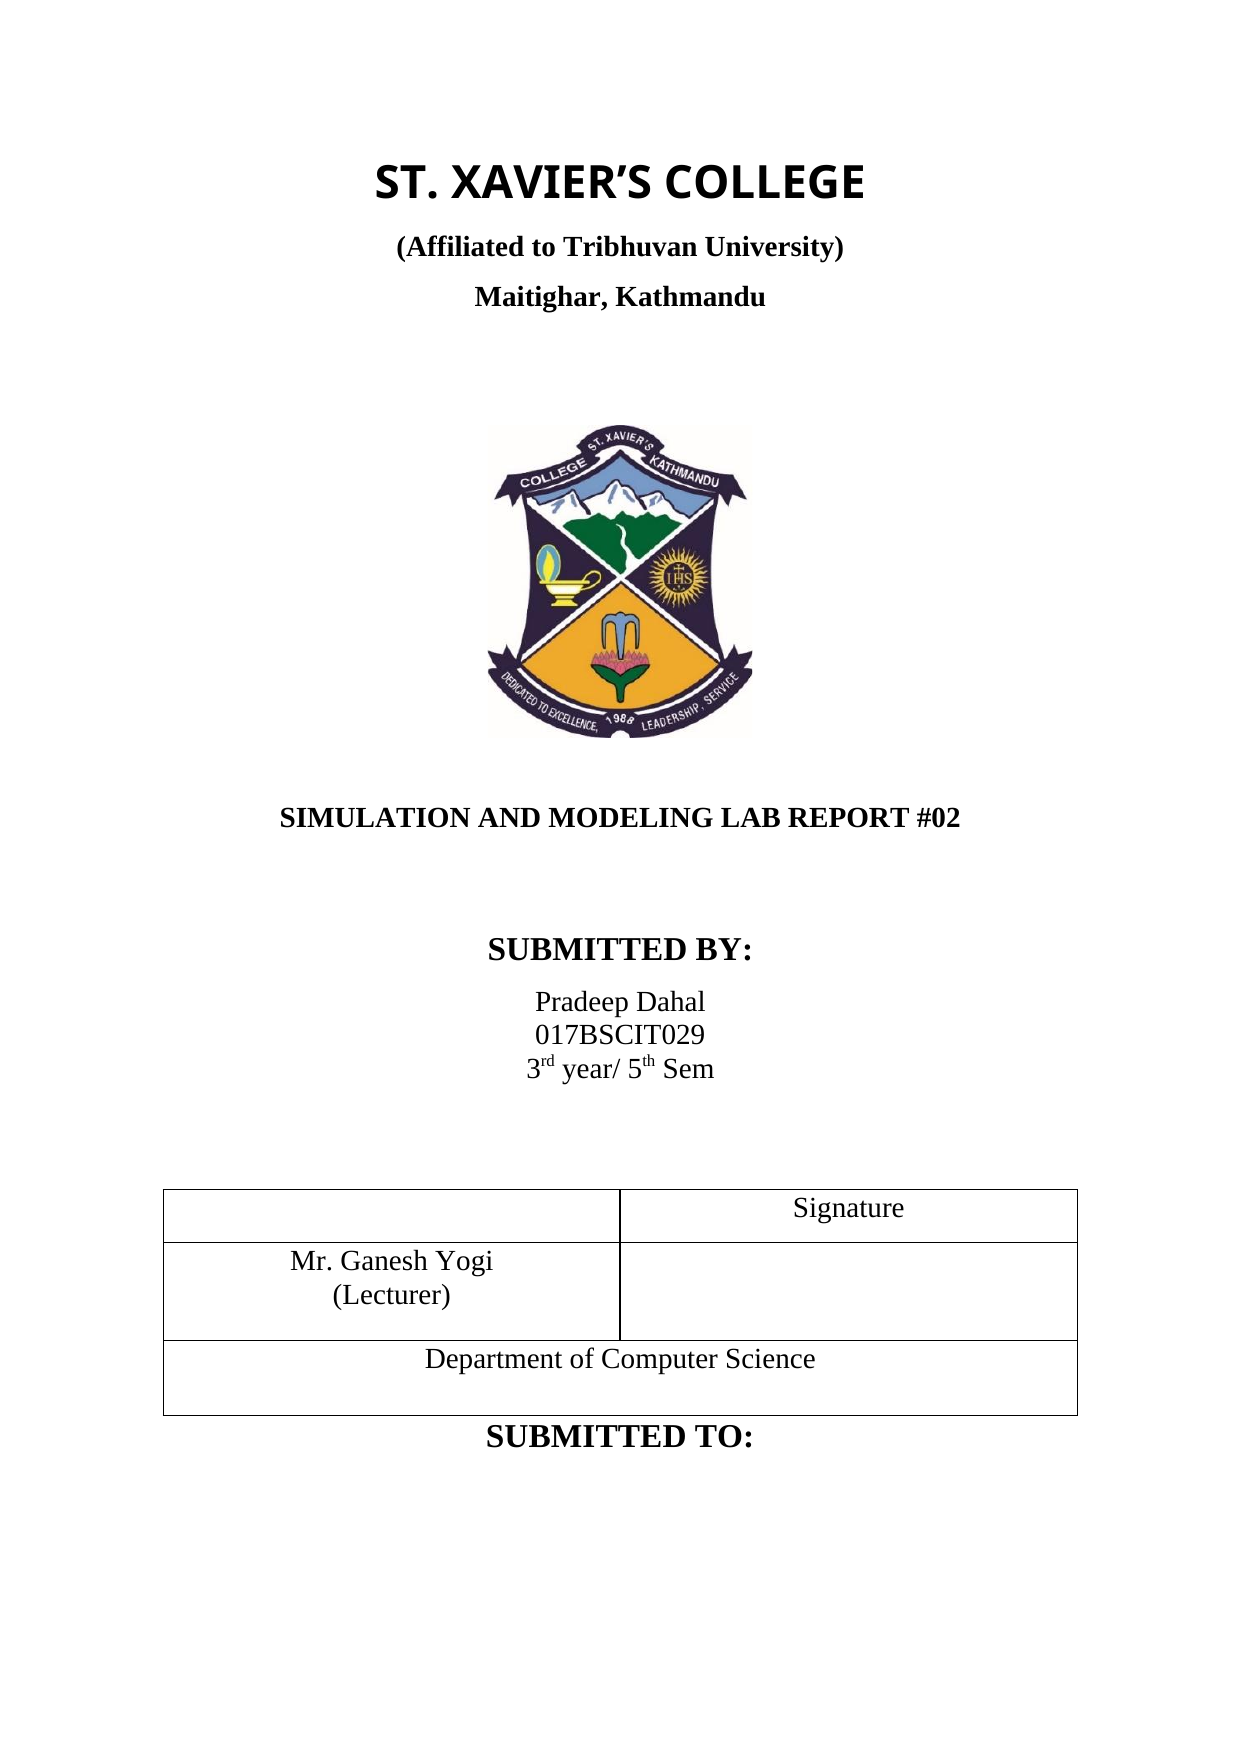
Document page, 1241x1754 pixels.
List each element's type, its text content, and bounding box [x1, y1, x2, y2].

picture [487, 425, 753, 738]
text (Affiliated to Tribhuvan University) [150, 229, 1090, 263]
table_header [164, 1190, 619, 1242]
table_cell Mr. Ganesh Yogi (Lecturer) [164, 1243, 619, 1340]
text SIMULATION AND MODELING LAB REPORT #02 [150, 800, 1090, 833]
text SUBMITTED BY: [150, 929, 1090, 967]
table_cell Department of Computer Science [164, 1341, 1077, 1415]
text 017BSCIT029 [150, 1017, 1090, 1051]
text SUBMITTED TO: [150, 1416, 1090, 1455]
text 3rd year/ 5th Sem [150, 1051, 1090, 1084]
text Pradeep Dahal [150, 984, 1090, 1017]
table_cell [621, 1243, 1077, 1340]
table_header Signature [621, 1190, 1077, 1242]
text ST. XAVIER’S COLLEGE [150, 150, 1090, 212]
text Maitighar, Kathmandu [150, 279, 1090, 313]
